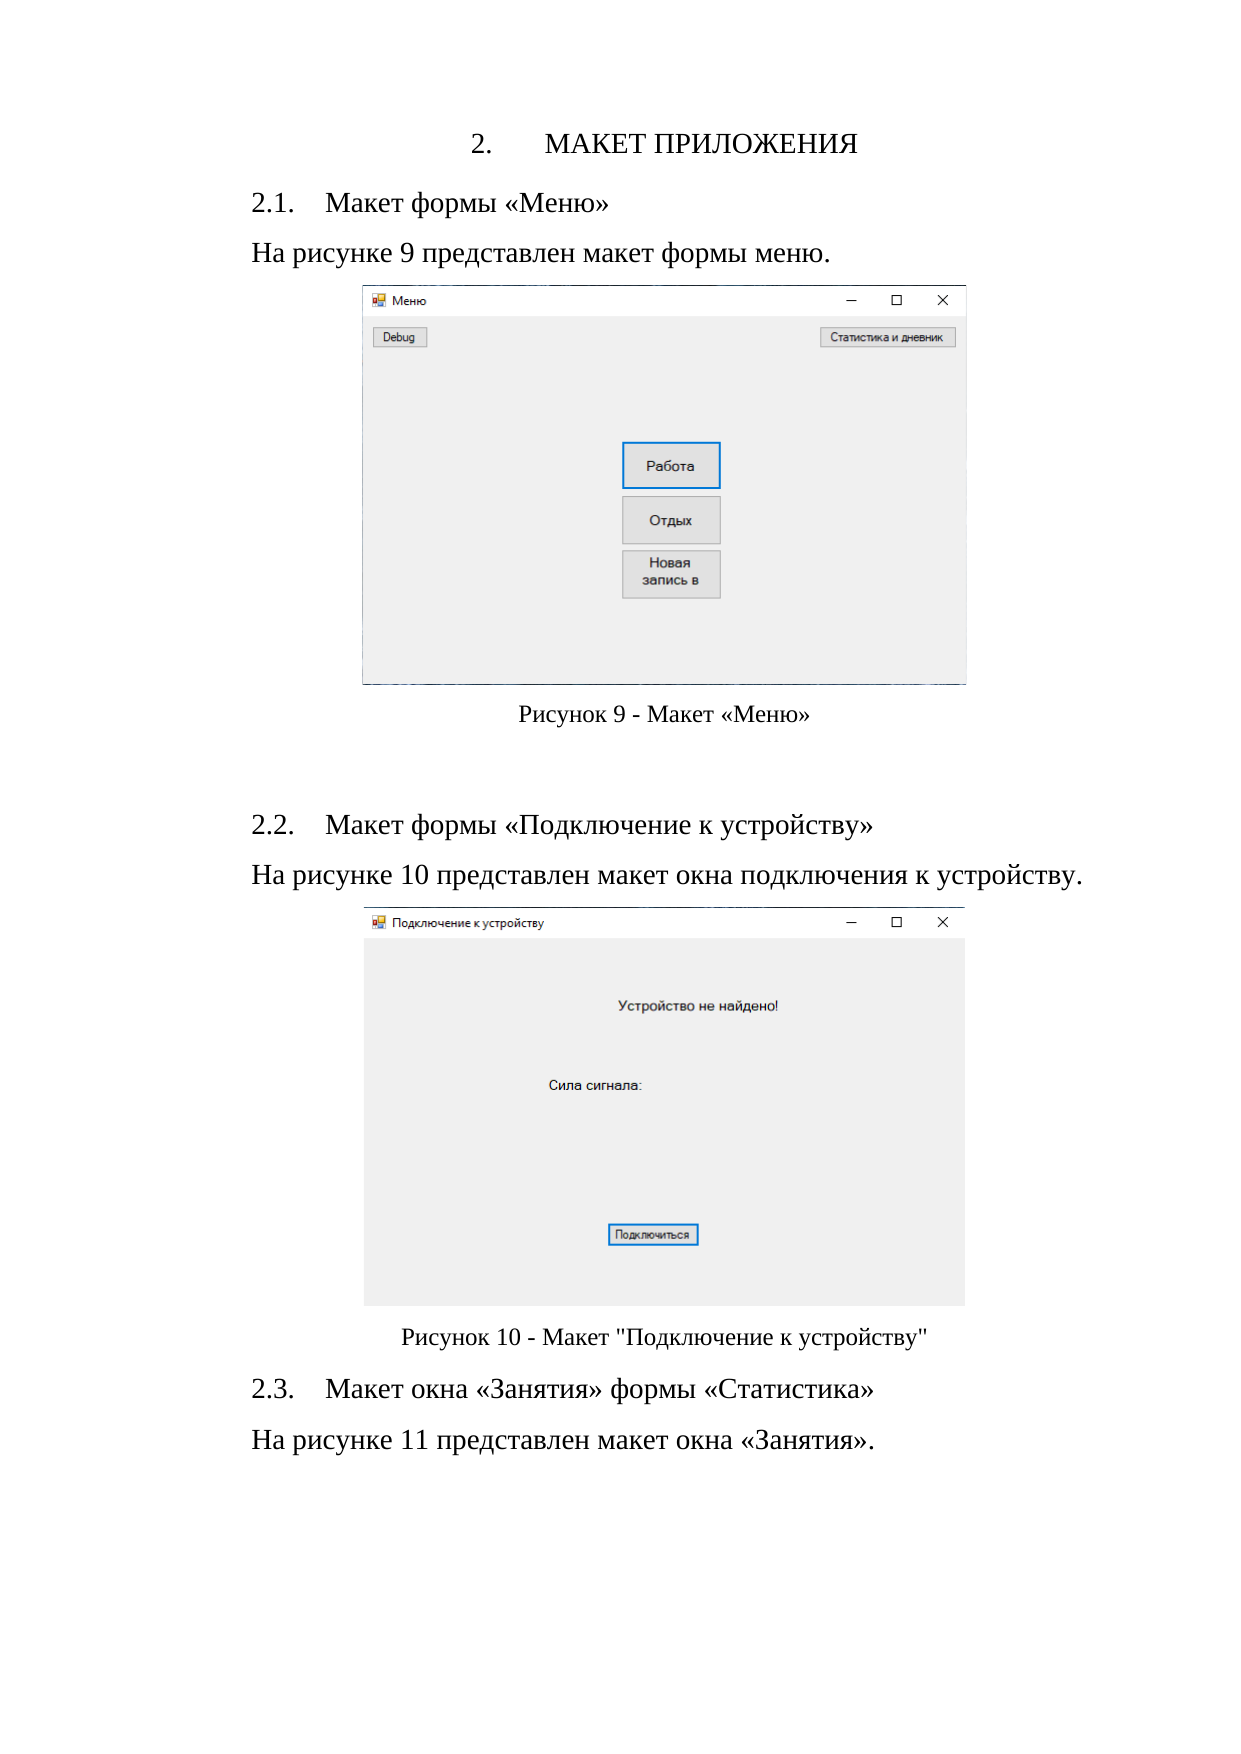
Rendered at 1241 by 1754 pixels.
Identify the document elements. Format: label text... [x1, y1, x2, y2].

picture [362, 285, 967, 685]
text На рисунке 10 представлен макет окна подключения к устройству. [177, 857, 1152, 891]
subtitle Макет формы «Меню» [177, 185, 1152, 218]
text Рисунок 10 - Макет "Подключение к устройству" [177, 1322, 1152, 1351]
picture [363, 907, 965, 1306]
text На рисунке 9 представлен макет формы меню. [177, 235, 1152, 268]
subtitle Макет формы «Подключение к устройству» [177, 807, 1152, 840]
text Рисунок 9 - Макет «Меню» [177, 699, 1152, 728]
text На рисунке 11 представлен макет окна «Занятия». [177, 1422, 1152, 1456]
subtitle МАКЕТ ПРИЛОЖЕНИЯ [177, 126, 1152, 160]
subtitle Макет окна «Занятия» формы «Статистика» [177, 1372, 1152, 1405]
